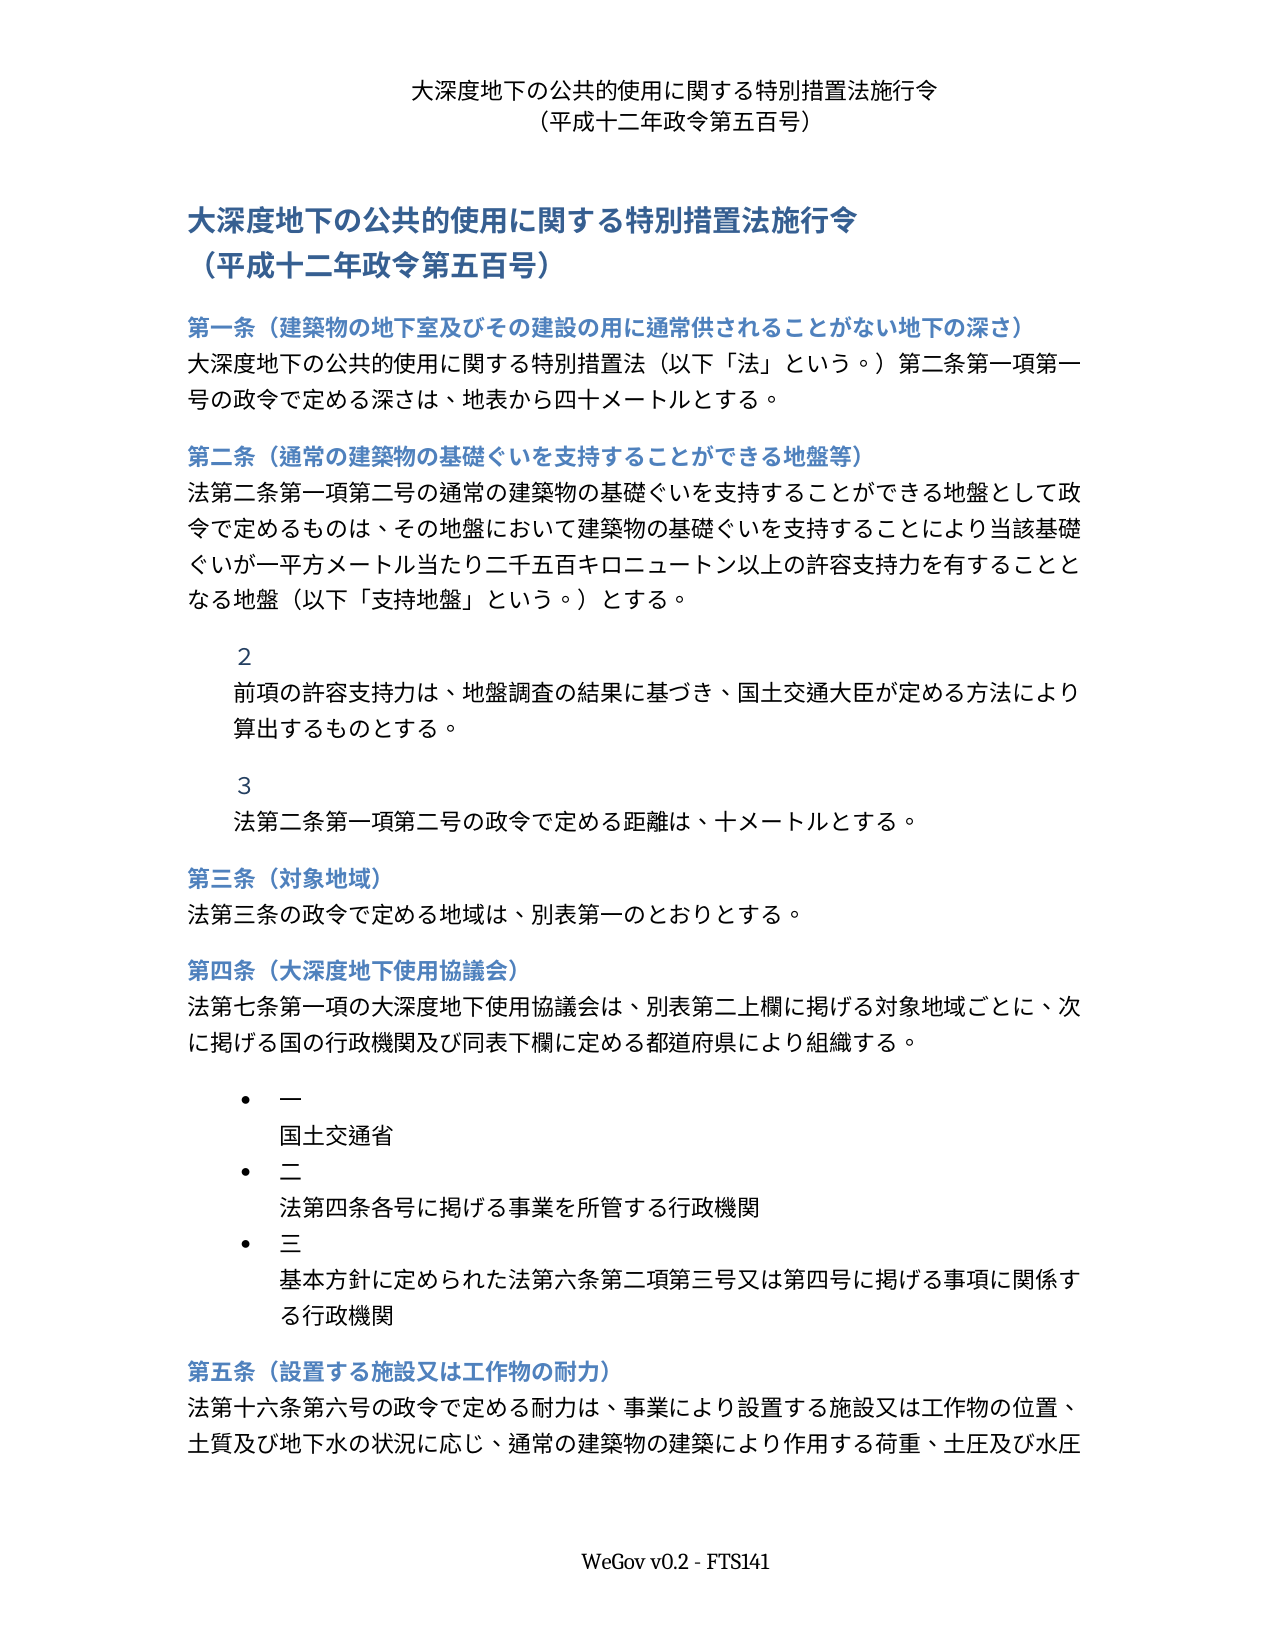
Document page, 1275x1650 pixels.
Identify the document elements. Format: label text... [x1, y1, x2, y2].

subtitle ３ [233, 770, 1087, 801]
text 法第七条第一項の大深度地下使用協議会は、別表第二上欄に掲げる対象地域ごとに、次に掲げる国の行政機関及び同表下欄に定める都道府県により組織する。 [187, 991, 1087, 1058]
subtitle 第一条（建築物の地下室及びその建設の用に通常供されることがない地下の深さ） [187, 312, 1087, 343]
text 法第二条第一項第二号の通常の建築物の基礎ぐいを支持することができる地盤として政令で定めるものは、その地盤において建築物の基礎ぐいを支持することにより当該基礎ぐいが一平方メートル当たり二千五百キロニュートン以上の許容支持力を有することとなる地盤（以下「支持地盤」という。）とする。 [187, 477, 1087, 616]
text 法第二条第一項第二号の政令で定める距離は、十メートルとする。 [233, 806, 1087, 837]
list 二 法第四条各号に掲げる事業を所管する行政機関 [242, 1156, 1087, 1223]
text 法第十六条第六号の政令で定める耐力は、事業により設置する施設又は工作物の位置、土質及び地下水の状況に応じ、通常の建築物の建築により作用する荷重、土圧及び水圧に対して当該施設又は工作物が安全であることが、国土交通大臣の定める方法により確かめることができる最低の耐力とする。 [187, 1392, 1087, 1459]
subtitle 第二条（通常の建築物の基礎ぐいを支持することができる地盤等） [187, 441, 1087, 472]
list 三 基本方針に定められた法第六条第二項第三号又は第四号に掲げる事項に関係する行政機関 [242, 1228, 1087, 1331]
subtitle 大深度地下の公共的使用に関する特別措置法施行令 （平成十二年政令第五百号） [187, 200, 1087, 285]
text 大深度地下の公共的使用に関する特別措置法（以下「法」という。）第二条第一項第一号の政令で定める深さは、地表から四十メートルとする。 [187, 348, 1087, 415]
subtitle 第四条（大深度地下使用協議会） [187, 955, 1087, 987]
text 法第三条の政令で定める地域は、別表第一のとおりとする。 [187, 898, 1087, 930]
text 前項の許容支持力は、地盤調査の結果に基づき、国土交通大臣が定める方法により算出するものとする。 [233, 677, 1087, 744]
subtitle 第三条（対象地域） [187, 863, 1087, 894]
list 一 国土交通省 [242, 1084, 1087, 1151]
subtitle ２ [233, 641, 1087, 672]
subtitle 第五条（設置する施設又は工作物の耐力） [187, 1356, 1087, 1388]
